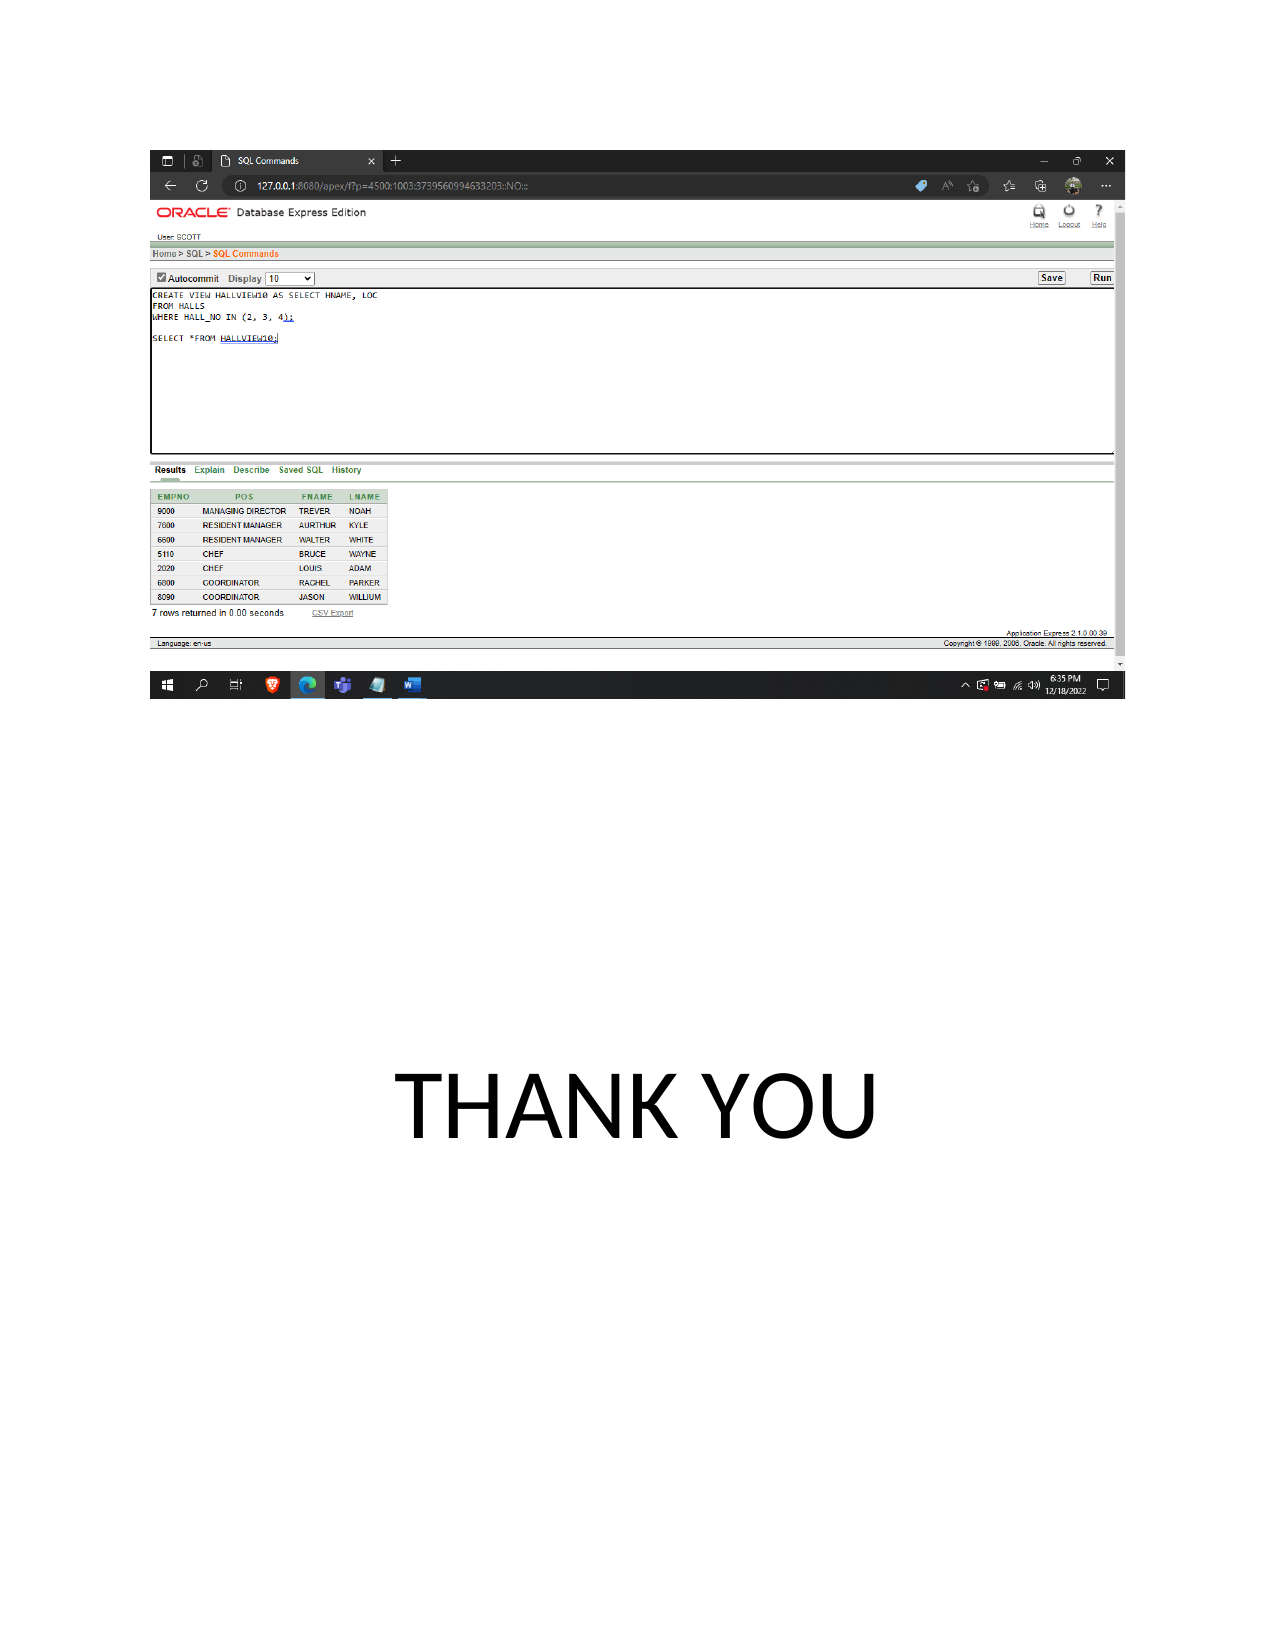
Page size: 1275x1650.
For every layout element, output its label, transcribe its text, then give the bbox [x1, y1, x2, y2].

text THANK YOU [150, 1042, 1125, 1164]
picture [150, 150, 1125, 699]
